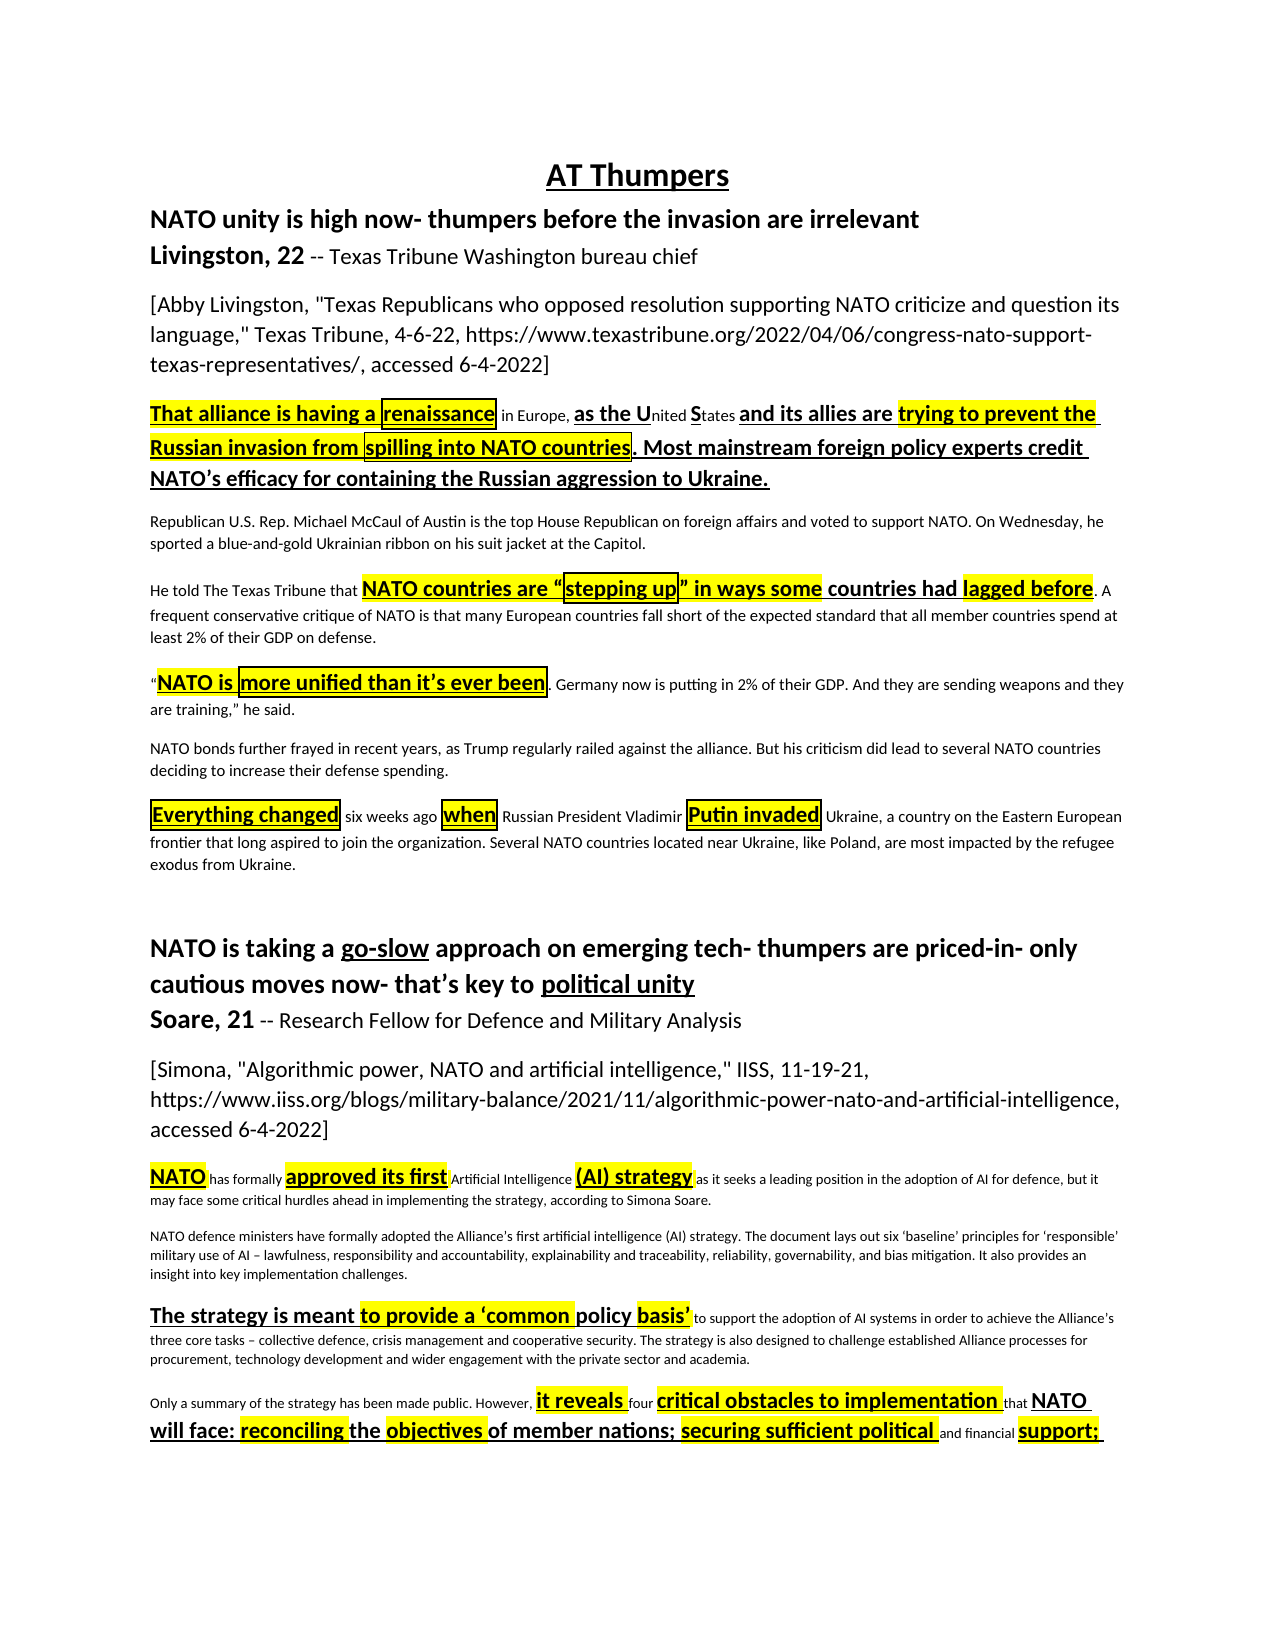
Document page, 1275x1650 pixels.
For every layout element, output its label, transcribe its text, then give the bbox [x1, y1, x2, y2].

text [Simona, "Algorithmic power, NATO and artificial intelligence," IISS, 11-19-21, https://www.iiss.org/blogs/military-balance/2021/11/algorithmic-power-nato-and-artificial-intelligence, accessed 6-4-2022] [150, 1055, 1125, 1143]
text That alliance is having a renaissance in Europe, as the United States and its allies are trying to prevent the Russian invasion from spilling into NATO countries. Most mainstream foreign policy experts credit NATO’s efficacy for containing the Russian aggression to Ukraine. [150, 397, 1125, 492]
subtitle NATO is taking a go-slow approach on emerging tech- thumpers are priced-in- only cautious moves now- that’s key to political unity [150, 931, 1125, 1000]
subtitle AT Thumpers [150, 154, 1125, 195]
text Republican U.S. Rep. Michael McCaul of Austin is the top House Republican on foreign affairs and voted to support NATO. On Wednesday, he sported a blue-and-gold Ukrainian ribbon on his suit jacket at the Capitol. [150, 511, 1125, 553]
text NATO has formally approved its first Artificial Intelligence (AI) strategy as it seeks a leading position in the adoption of AI for defence, but it may face some critical hurdles ahead in implementing the strategy, according to Simona Soare. [150, 1162, 1125, 1209]
text Everything changed six weeks ago when Russian President Vladimir Putin invaded Ukraine, a country on the Eastern European frontier that long aspired to join the organization. Several NATO countries located near Ukraine, like Poland, are most impacted by the refugee exodus from Ukraine. [150, 798, 1125, 874]
subtitle NATO unity is high now- thumpers before the invasion are irrelevant [150, 202, 1125, 235]
text Livingston, 22 -- Texas Tribune Washington bureau chief [150, 238, 1125, 271]
text NATO bonds further frayed in recent years, as Trump regularly railed against the alliance. But his criticism did lead to several NATO countries deciding to increase their defense spending. [150, 738, 1125, 780]
text He told The Texas Tribune that NATO countries are “stepping up” in ways some countries had lagged before. A frequent conservative critique of NATO is that many European countries fall short of the expected standard that all member countries spend at least 2% of their GDP on defense. [150, 572, 1125, 648]
text NATO defence ministers have formally adopted the Alliance’s first artificial intelligence (AI) strategy. The document lays out six ‘baseline’ principles for ‘responsible’ military use of AI – lawfulness, responsibility and accountability, explainability and traceability, reliability, governability, and bias mitigation. It also provides an insight into key implementation challenges. [150, 1227, 1125, 1283]
text Soare, 21 -- Research Fellow for Defence and Military Analysis [150, 1002, 1125, 1036]
text [Abby Livingston, "Texas Republicans who opposed resolution supporting NATO criticize and question its language," Texas Tribune, 4-6-22, https://www.texastribune.org/2022/04/06/congress-nato-support-texas-representatives/, accessed 6-4-2022] [150, 290, 1125, 379]
text “NATO is more unified than it’s ever been. Germany now is putting in 2% of their GDP. And they are sending weapons and they are training,” he said. [150, 666, 1125, 720]
text The strategy is meant to provide a ‘common policy basis’ to support the adoption of AI systems in order to achieve the Alliance’s three core tasks – collective defence, crisis management and cooperative security. The strategy is also designed to challenge established Alliance processes for procurement, technology development and wider engagement with the private sector and academia. [150, 1301, 1125, 1368]
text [150, 1386, 1125, 1444]
